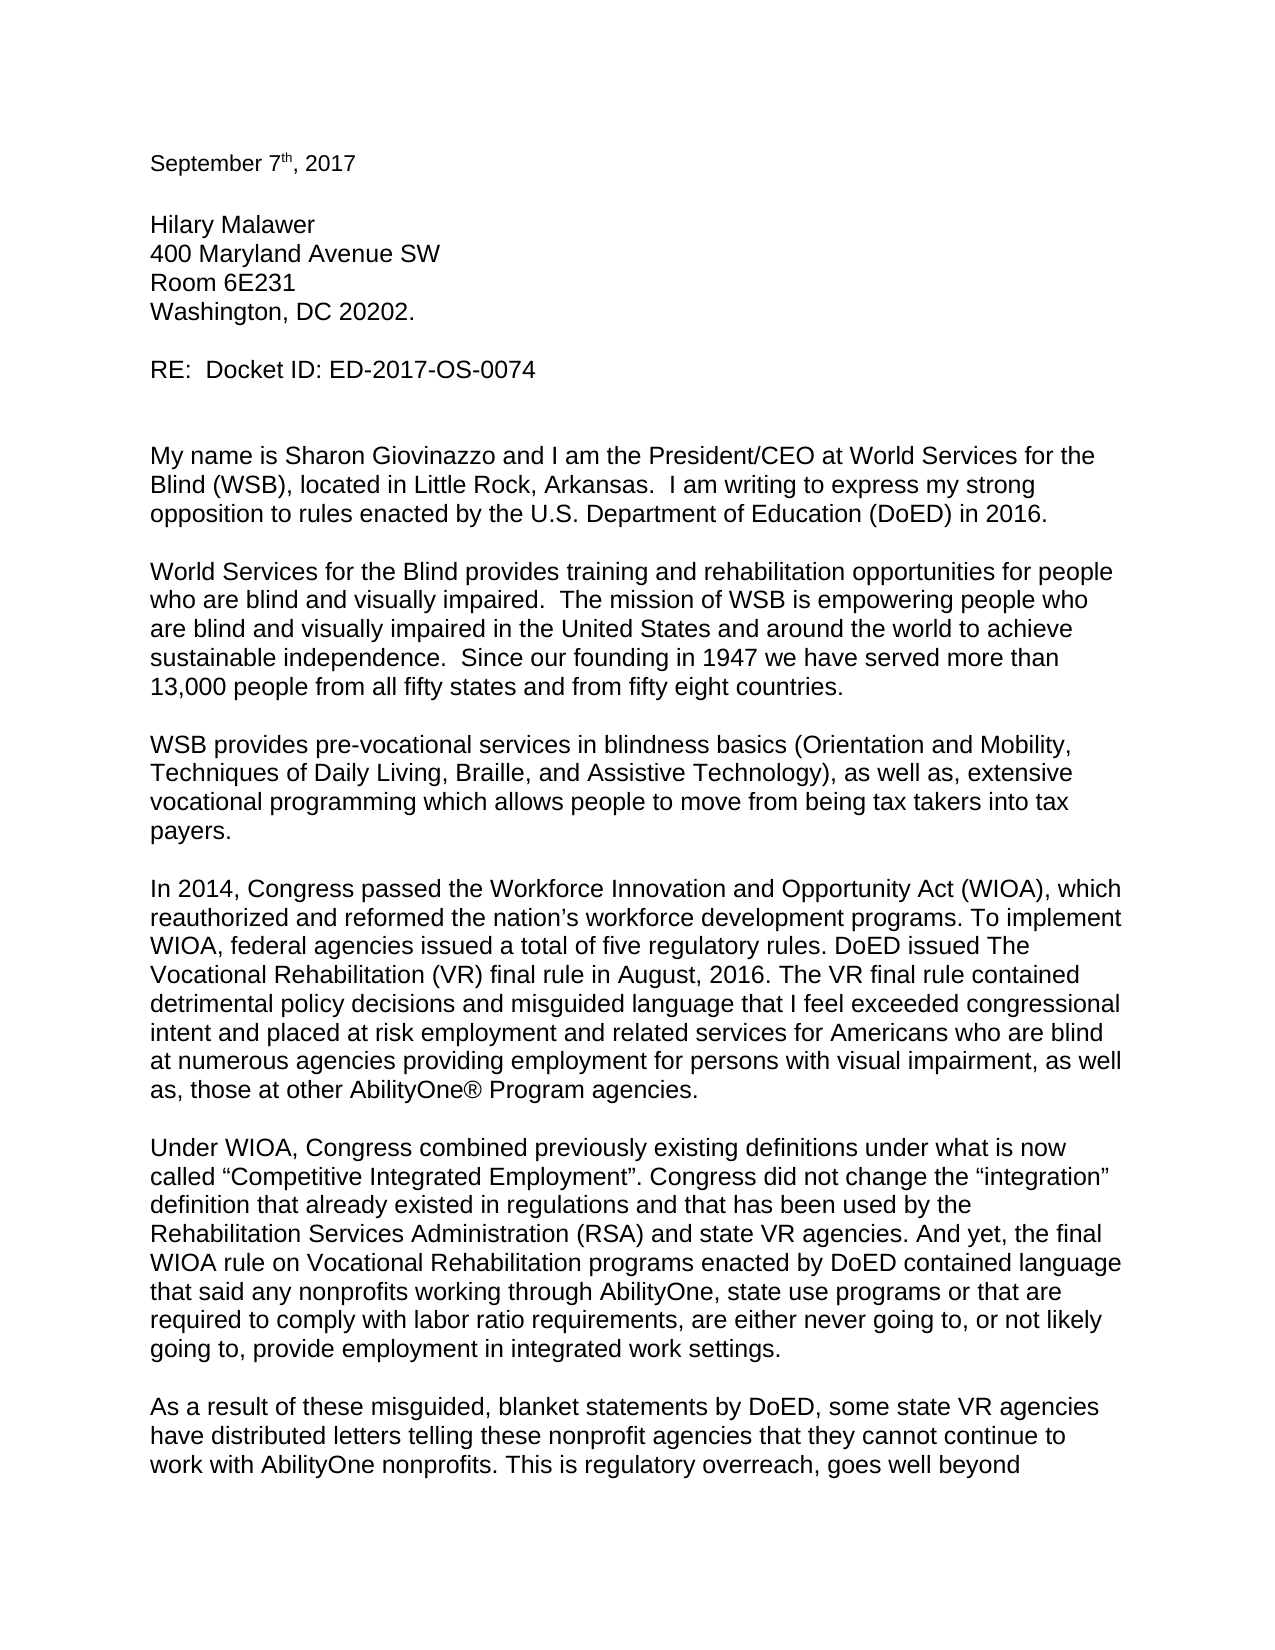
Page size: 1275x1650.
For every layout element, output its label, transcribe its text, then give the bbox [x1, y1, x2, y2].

text Under WIOA, Congress combined previously existing definitions under what is now called “Competitive Integrated Employment”. Congress did not change the “integration” definition that already existed in regulations and that has been used by the Rehabilitation Services Administration (RSA) and state VR agencies. And yet, the final WIOA rule on Vocational Rehabilitation programs enacted by DoED contained language that said any nonprofits working through AbilityOne, state use programs or that are required to comply with labor ratio requirements, are either never going to, or not likely going to, provide employment in integrated work settings. [150, 1133, 1125, 1363]
text Washington, DC 20202. [150, 297, 1125, 325]
text In 2014, Congress passed the Workforce Innovation and Opportunity Act (WIOA), which reauthorized and reformed the nation’s workforce development programs. To implement WIOA, federal agencies issued a total of five regulatory rules. DoED issued The Vocational Rehabilitation (VR) final rule in August, 2016. The VR final rule contained detrimental policy decisions and misguided language that I feel exceeded congressional intent and placed at risk employment and related services for Americans who are blind at numerous agencies providing employment for persons with visual impairment, as well as, those at other AbilityOne® Program agencies. [150, 874, 1125, 1104]
text September 7th, 2017 [150, 150, 1125, 176]
text World Services for the Blind provides training and rehabilitation opportunities for people who are blind and visually impaired. The mission of WSB is empowering people who are blind and visually impaired in the United States and around the world to achieve sustainable independence. Since our founding in 1947 we have served more than 13,000 people from all fifty states and from fifty eight countries. [150, 557, 1125, 700]
text My name is Sharon Giovinazzo and I am the President/CEO at World Services for the Blind (WSB), located in Little Rock, Arkansas. I am writing to express my strong opposition to rules enacted by the U.S. Department of Education (DoED) in 2016. [150, 441, 1125, 527]
text RE: Docket ID: ED-2017-OS-0074 [150, 354, 1125, 412]
text 400 Maryland Avenue SW [150, 239, 1125, 268]
text WSB provides pre-vocational services in blindness basics (Orientation and Mobility, Techniques of Daily Living, Braille, and Assistive Technology), as well as, extensive vocational programming which allows people to move from being tax takers into tax payers. [150, 729, 1125, 844]
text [150, 1392, 1125, 1478]
text Hilary Malawer [150, 210, 1125, 239]
text Room 6E231 [150, 268, 1125, 297]
